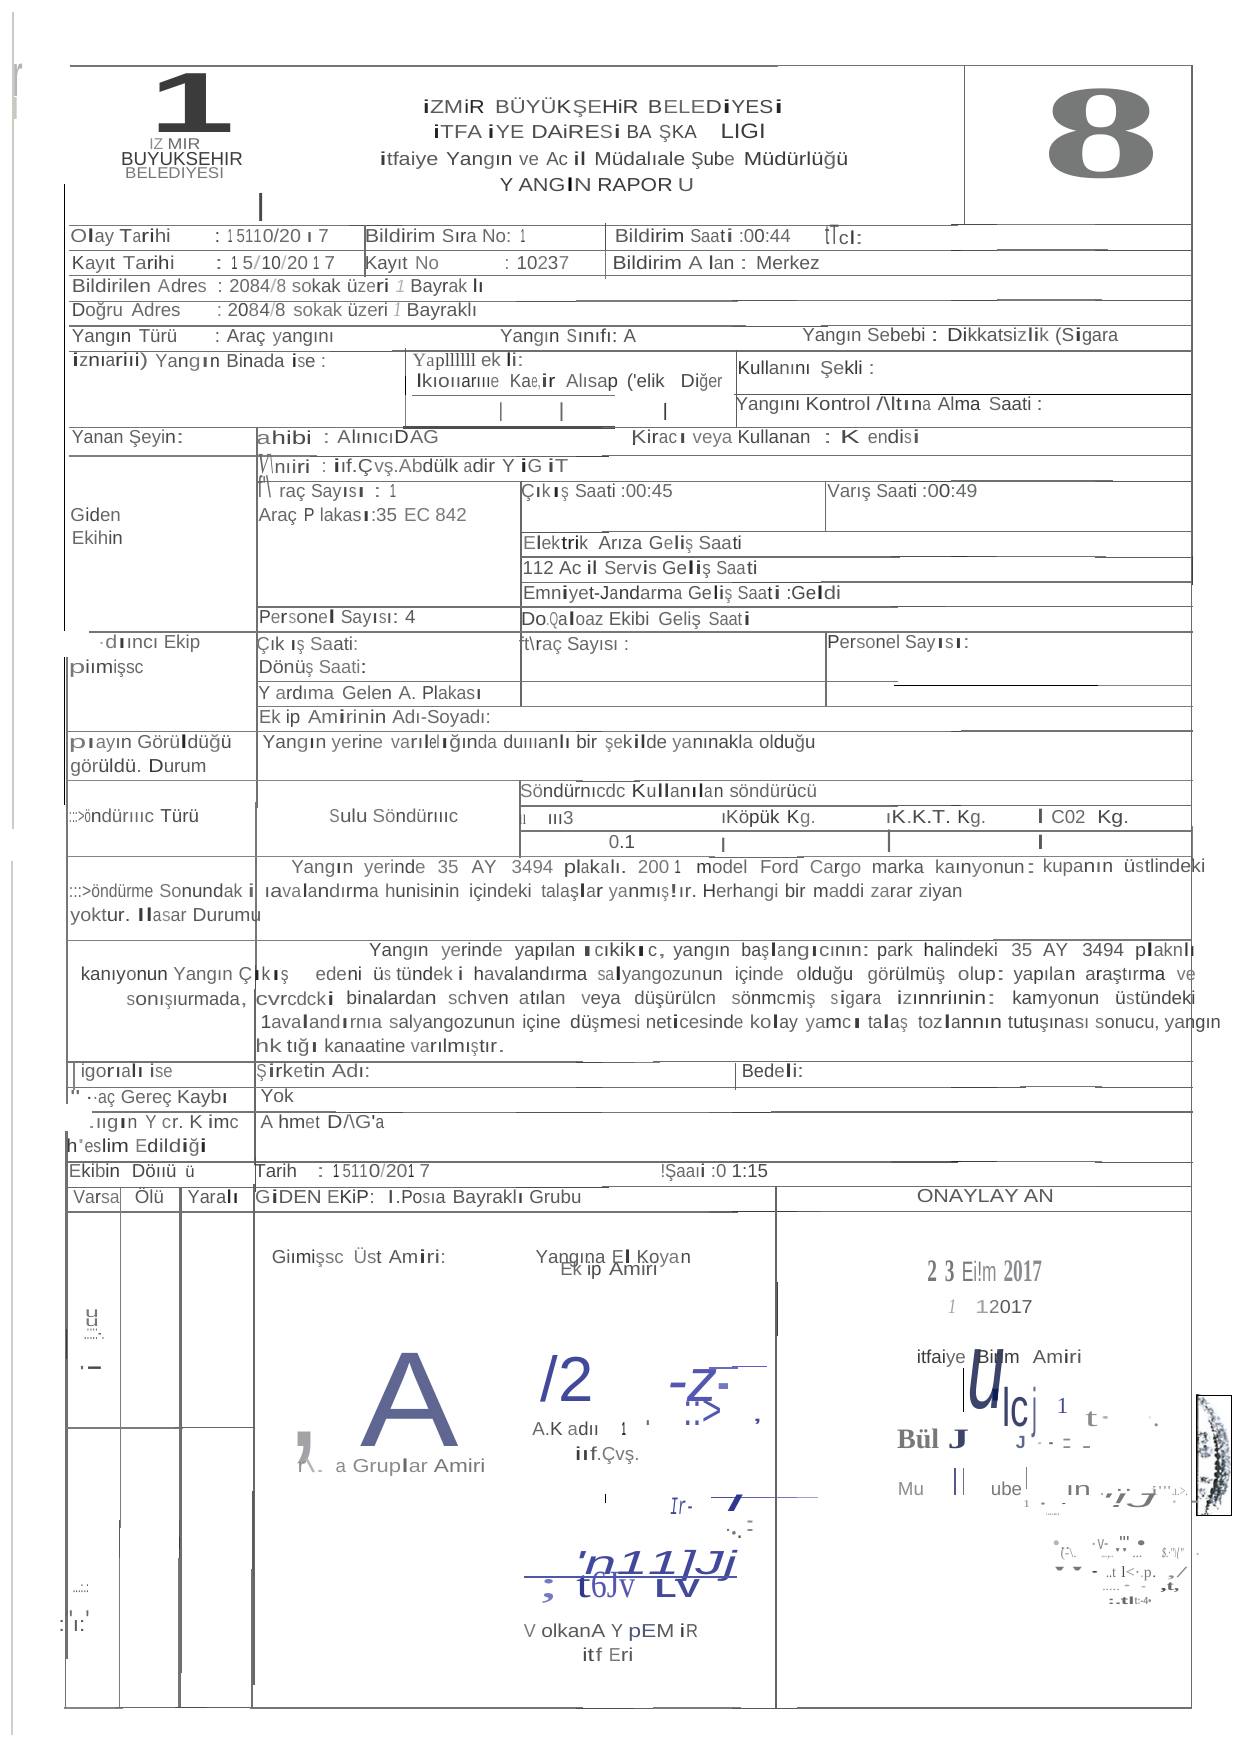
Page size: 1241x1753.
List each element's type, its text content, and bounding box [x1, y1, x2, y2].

text Bül J J ··:. [897, 1422, 1226, 1455]
text :"ı:' [0, 1606, 89, 1636]
text Mu ube ın . ·· i'".ı.>. [898, 1477, 1226, 1491]
text :::>öndürme Sonundak i ıavalandırma hunisinin içindeki talaşlar yanmış!ır. Herhangi bir maddi zarar ziyan yoktur. Ilasar Durumu [69, 880, 1012, 925]
text Yangın yerinde 35 AY 3494 plakalı. 200 1 model Ford Cargo marka kaınyonun: kupanın üstlindeki [291, 859, 1226, 877]
text Giımişsc Üst Amiri: Yangına El Koyan 2 3 Ei!m 2017 [272, 1234, 1226, 1288]
text Yangın yerinde yapılan ıcıkikıc, yangın başlangıcının: park halindeki 35 AY 3494 plaknlı kanıyonun Yangın Çıkış edeni üs tündek i havalandırma salyangozunun içinde olduğu görülmüş olup: yapılan araştırma ve sonışıurmada, cvrcdcki binalardan schven atılan veya düşürülcn sönmcmiş sigara izınnriınin: kamyonun üstündeki [65, 939, 1195, 1010]
text 1avalandırnıa salyangozunun içine düşmesi neticesinde kolay yamcı talaş tozlannın tutuşınası sonucu, yangın [260, 1012, 1226, 1033]
text A.K adıı 1 [532, 1423, 763, 1440]
text ı ı ı Yangını Kontrol /\ltına Alma Saati : [498, 391, 1226, 429]
text V olkanA Y pEM iR [524, 1619, 698, 1641]
text Varsa Ölü Yaralı GiDEN EKiP: I.Posıa Bayraklı Grubu ONAYLAY AN [73, 1184, 1226, 1207]
text .ııgın Y cr. K imc A hmet D/\G'a [87, 1111, 1226, 1132]
text Emniyet-Jandarma Geliş Saati :Geldi [523, 582, 1226, 603]
text igorıalı ise Şirketin Adı: Bedeli: " ··aç Gereç Kaybı Yok [70, 1060, 810, 1108]
text lkıoııarıııe Kae,ir Alısap ('elik Diğer [411, 373, 630, 391]
text itfaiye Birim Amiri [285, 1346, 1082, 1368]
text (-\. ...,.." ... $.·"\{" • [1060, 1546, 1226, 1560]
text r\. a Gruplar Amiri [298, 1455, 490, 1477]
text ...:.: [0, 1577, 89, 1596]
text pıayın Görüldüğü Yangın yerine varılelığında duıııanlı bir şekilde yanınakla olduğu görüldü. Durum [69, 728, 882, 776]
text , [532, 1403, 763, 1423]
text Yangın Türü : Araç yangını Yangın Sınıfı: A Yangın Sebebi : Dikkatsizlik (Sigara iznıariıi) Yangın Binada ise : Yapllllll ek li: Kullanını Şekli : [72, 322, 1195, 373]
text Ekihin Elektrik Arıza Geliş Saati [72, 527, 1226, 553]
text f'\ raç Sayısı : 1 Çıkış Saati :00:45 Varış Saati :00:49 [257, 477, 1226, 504]
text h'eslim Edildiği [66, 1135, 1226, 1156]
text Doğru Adres : 2084/8 sokak üzeri 1 Bayraklı [72, 298, 1226, 322]
text iZMiR BÜYÜKŞEHiR BELEDiYESi iTFA iYE DAiRESi BA ŞKA LIGI [422, 91, 787, 143]
text ·- [0, 1347, 103, 1383]
text BUYUKSEHIR itfaiye Yangın ve Ac il Müdalıale Şube Müdürlüğü [121, 151, 1226, 169]
text Ek ip Amirinin Adı-Soyadı: [259, 706, 1226, 728]
picture [1197, 1396, 1231, 1515]
text Personel Sayısı: 4 Do.Qaloaz Ekibi Geliş Saati [259, 606, 1226, 629]
text I 1 •.......· '!J · · .•.: [725, 1491, 1226, 1538]
text BELEDIYESI Y ANGlN RAPOR U [121, 169, 697, 195]
text .....· - ,t, [539, 1578, 1179, 1594]
text Ekibin Döııü ü Tarih : 1 5110/201 7 !Şaaıi :0 1:15 [69, 1160, 1226, 1182]
text u 1 12017 [85, 1293, 1226, 1317]
text 'n11]Jj [0, 1546, 736, 1567]
text Giden Araç P lakası:35 EC 842 [70, 504, 1226, 526]
text piımişsc Dönüş Saati: [69, 656, 1226, 678]
text hk tığı kanaatine varılmıştır. [255, 1035, 1226, 1057]
text Olay Tarihi : 1 5110/20 ı 7 Bildirim Sıra No: 1 Bildirim Saati :00:44 tTcl: Kayıt Tarihi : 1 5/10/20 1 7 Kayıt No : 10237 Bildirim A lan : Merkez Bildirilen Adres : 2084/8 sokak üzeri 1 Bayrak lı [70, 218, 870, 297]
text iıf.Çvş. [574, 1443, 763, 1464]
text Yanan Şeyin: ahibi : AlınıcıDAG Kiracı veya Kullanan : K endisi [72, 429, 1226, 449]
text ·dııncı Ekip Çık ış Saati: ft\raç Sayısı : Personel Sayısı: [98, 631, 1226, 654]
text 112 Ac il Servis Geliş Saati [522, 557, 758, 579]
text 0.1 ı ı ı [609, 823, 1226, 859]
text .::::-. [0, 1321, 104, 1344]
text itf Eri [577, 1643, 638, 1665]
text Y ardıma Gelen A. Plakası [258, 682, 1226, 703]
text . ::> 'lcj 1 t· ·. [644, 1372, 1226, 1403]
text :::>öndürıııc Türü Sulu Söndürıııc ll ııı3 ıKöpük Kg. ıK.K.T. Kg. ı C02 Kg. [69, 801, 1226, 823]
text V\nıiri : iıf.Çvş.Abdülk adir Y iG iT [257, 449, 1226, 477]
text Söndürnıcdc Kullanılan söndürücü [518, 779, 818, 801]
